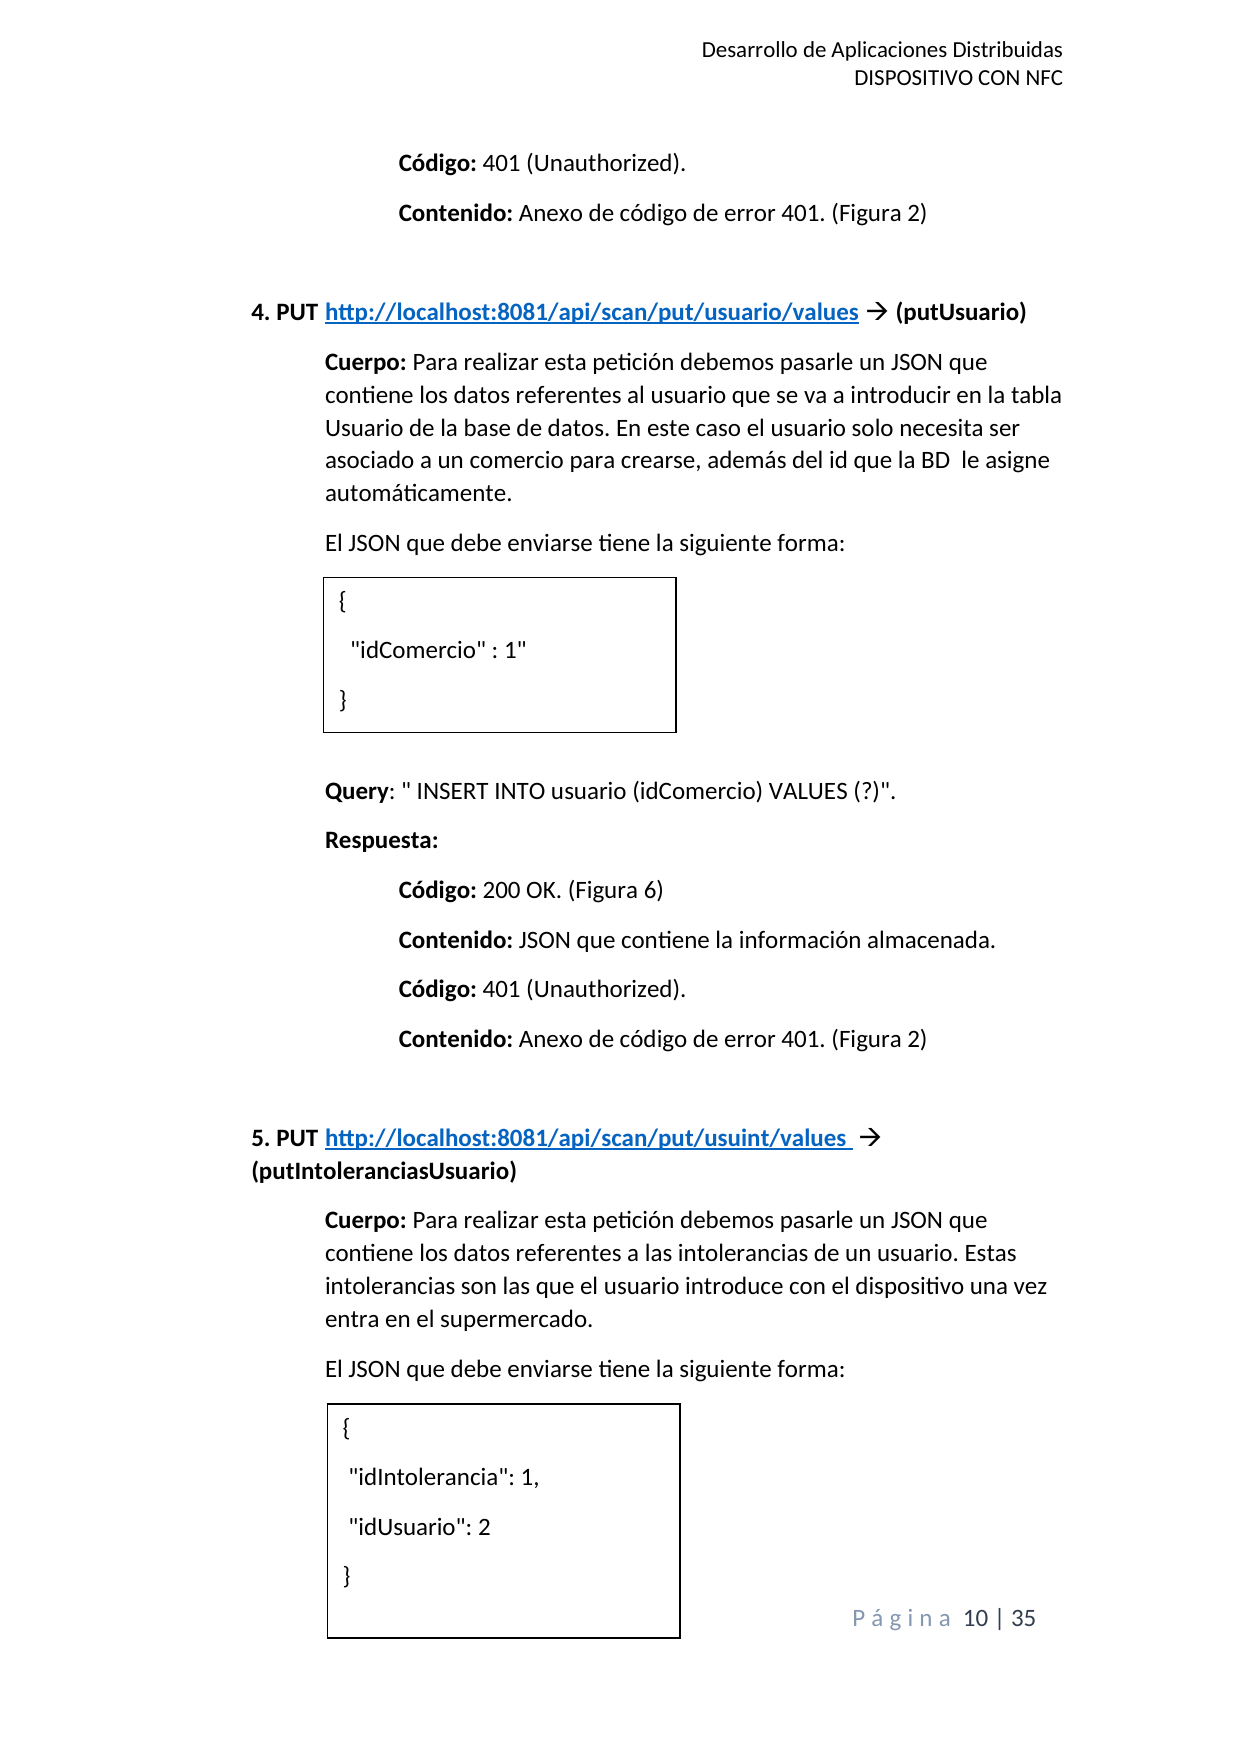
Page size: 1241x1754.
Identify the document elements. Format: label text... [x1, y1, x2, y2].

text El JSON que debe enviarse tiene la siguiente forma: [306, 527, 1063, 558]
text Contenido: Anexo de código de error 401. (Figura 2) [325, 1023, 1063, 1053]
text 5. PUT http://localhost:8081/api/scan/put/usuint/values (putIntoleranciasUsuario) [251, 1122, 1063, 1186]
text 4. PUT http://localhost:8081/api/scan/put/usuario/values (putUsuario) [177, 296, 1063, 327]
text Código: 401 (Unauthorized). [362, 973, 1063, 1004]
text Contenido: JSON que contiene la información almacenada. [325, 924, 1063, 954]
text Cuerpo: Para realizar esta petición debemos pasarle un JSON que contiene los datos referentes al usuario que se va a introducir en la tabla Usuario de la base de datos. En este caso el usuario solo necesita ser asociado a un comercio para crearse, además del id que la BD le asigne automáticamente. [325, 346, 1063, 508]
text Código: 200 OK. (Figura 6) [398, 874, 1063, 905]
text Código: 401 (Unauthorized). [362, 148, 1063, 178]
text Respuesta: [251, 825, 1063, 855]
text Contenido: Anexo de código de error 401. (Figura 2) [325, 197, 1063, 228]
text Query: " INSERT INTO usuario (idComercio) VALUES (?)". [325, 775, 1063, 806]
text Cuerpo: Para realizar esta petición debemos pasarle un JSON que contiene los datos referentes a las intolerancias de un usuario. Estas intolerancias son las que el usuario introduce con el dispositivo una vez entra en el supermercado. [325, 1205, 1063, 1334]
text El JSON que debe enviarse tiene la siguiente forma: [306, 1353, 1063, 1383]
